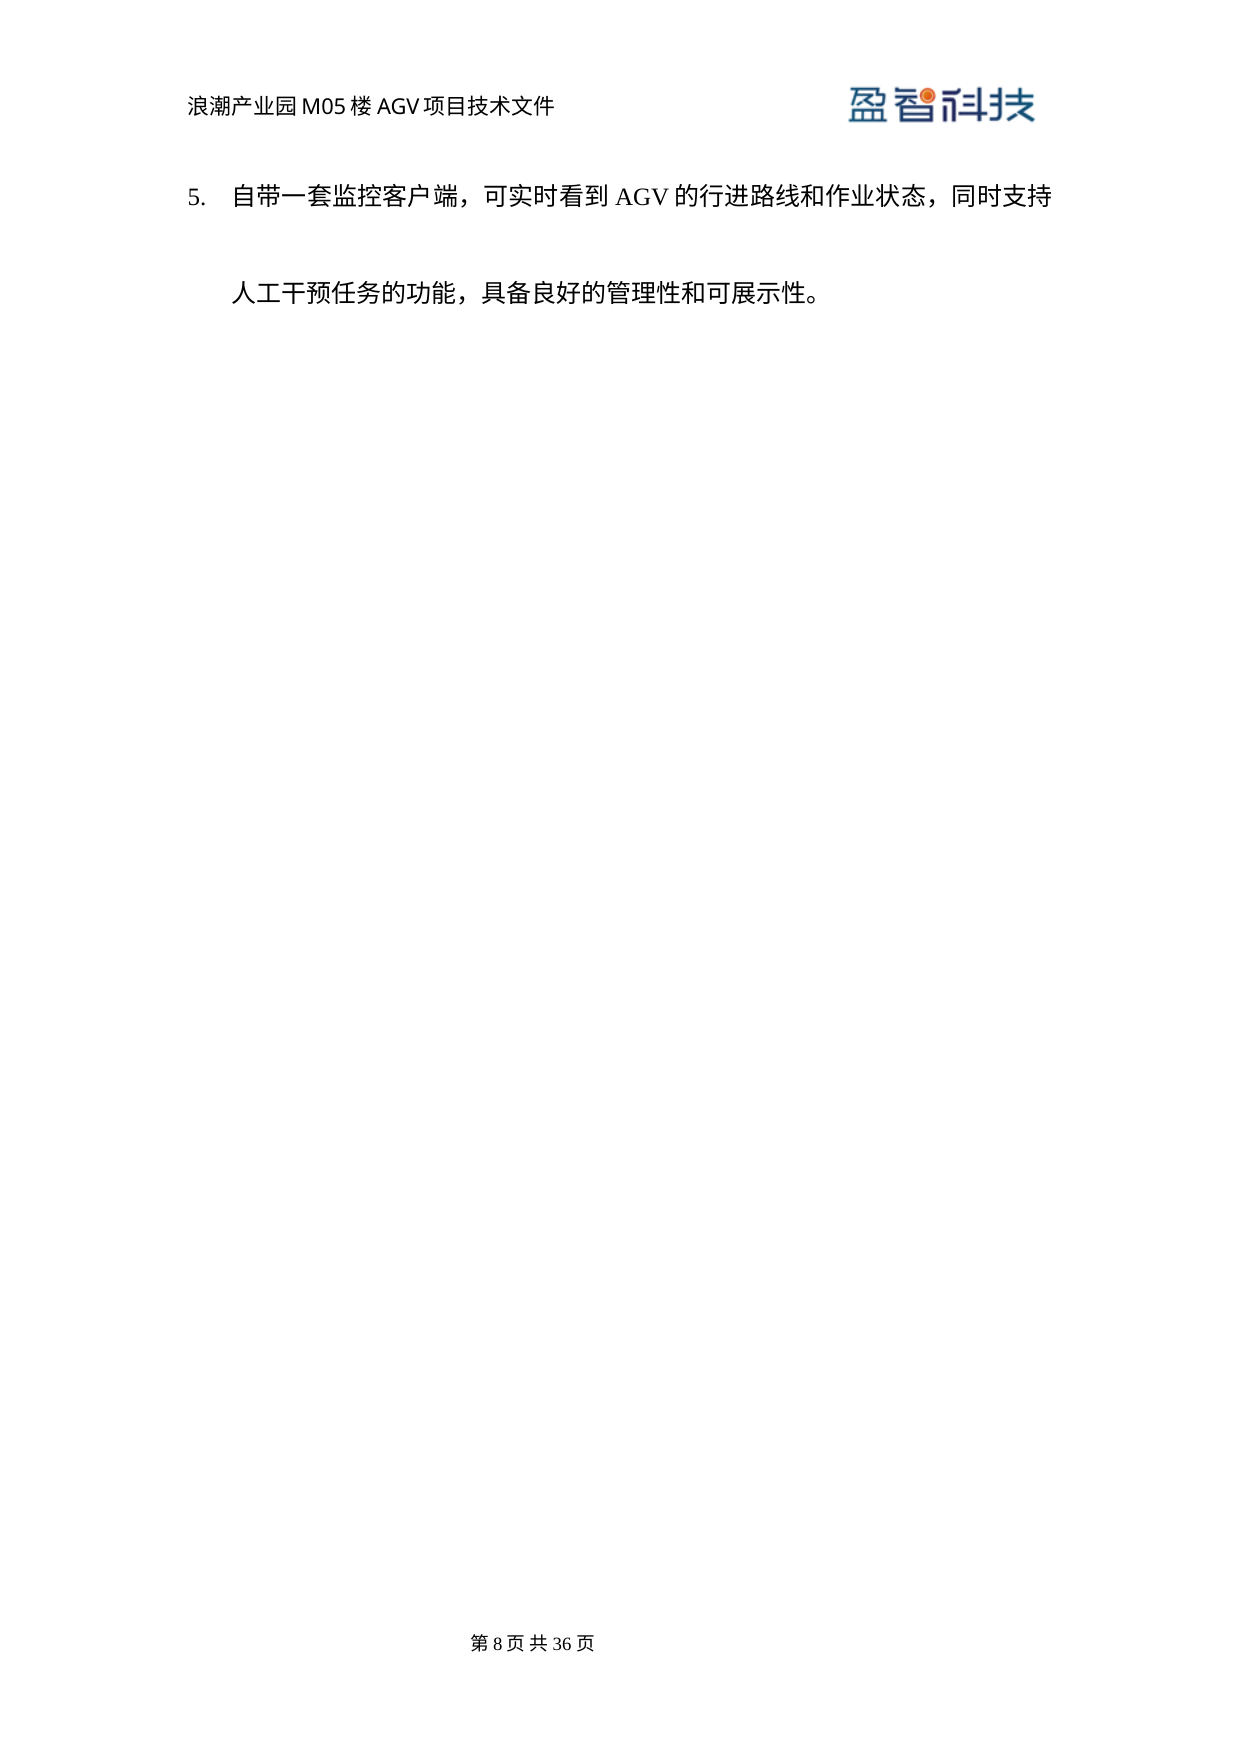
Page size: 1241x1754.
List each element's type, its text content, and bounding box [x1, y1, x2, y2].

picture [839, 67, 1049, 137]
list 自带一套监控客户端，可实时看到AGV的行进路线和作业状态，同时支持人工干预任务的功能，具备良好的管理性和可展示性。 [187, 162, 1053, 324]
